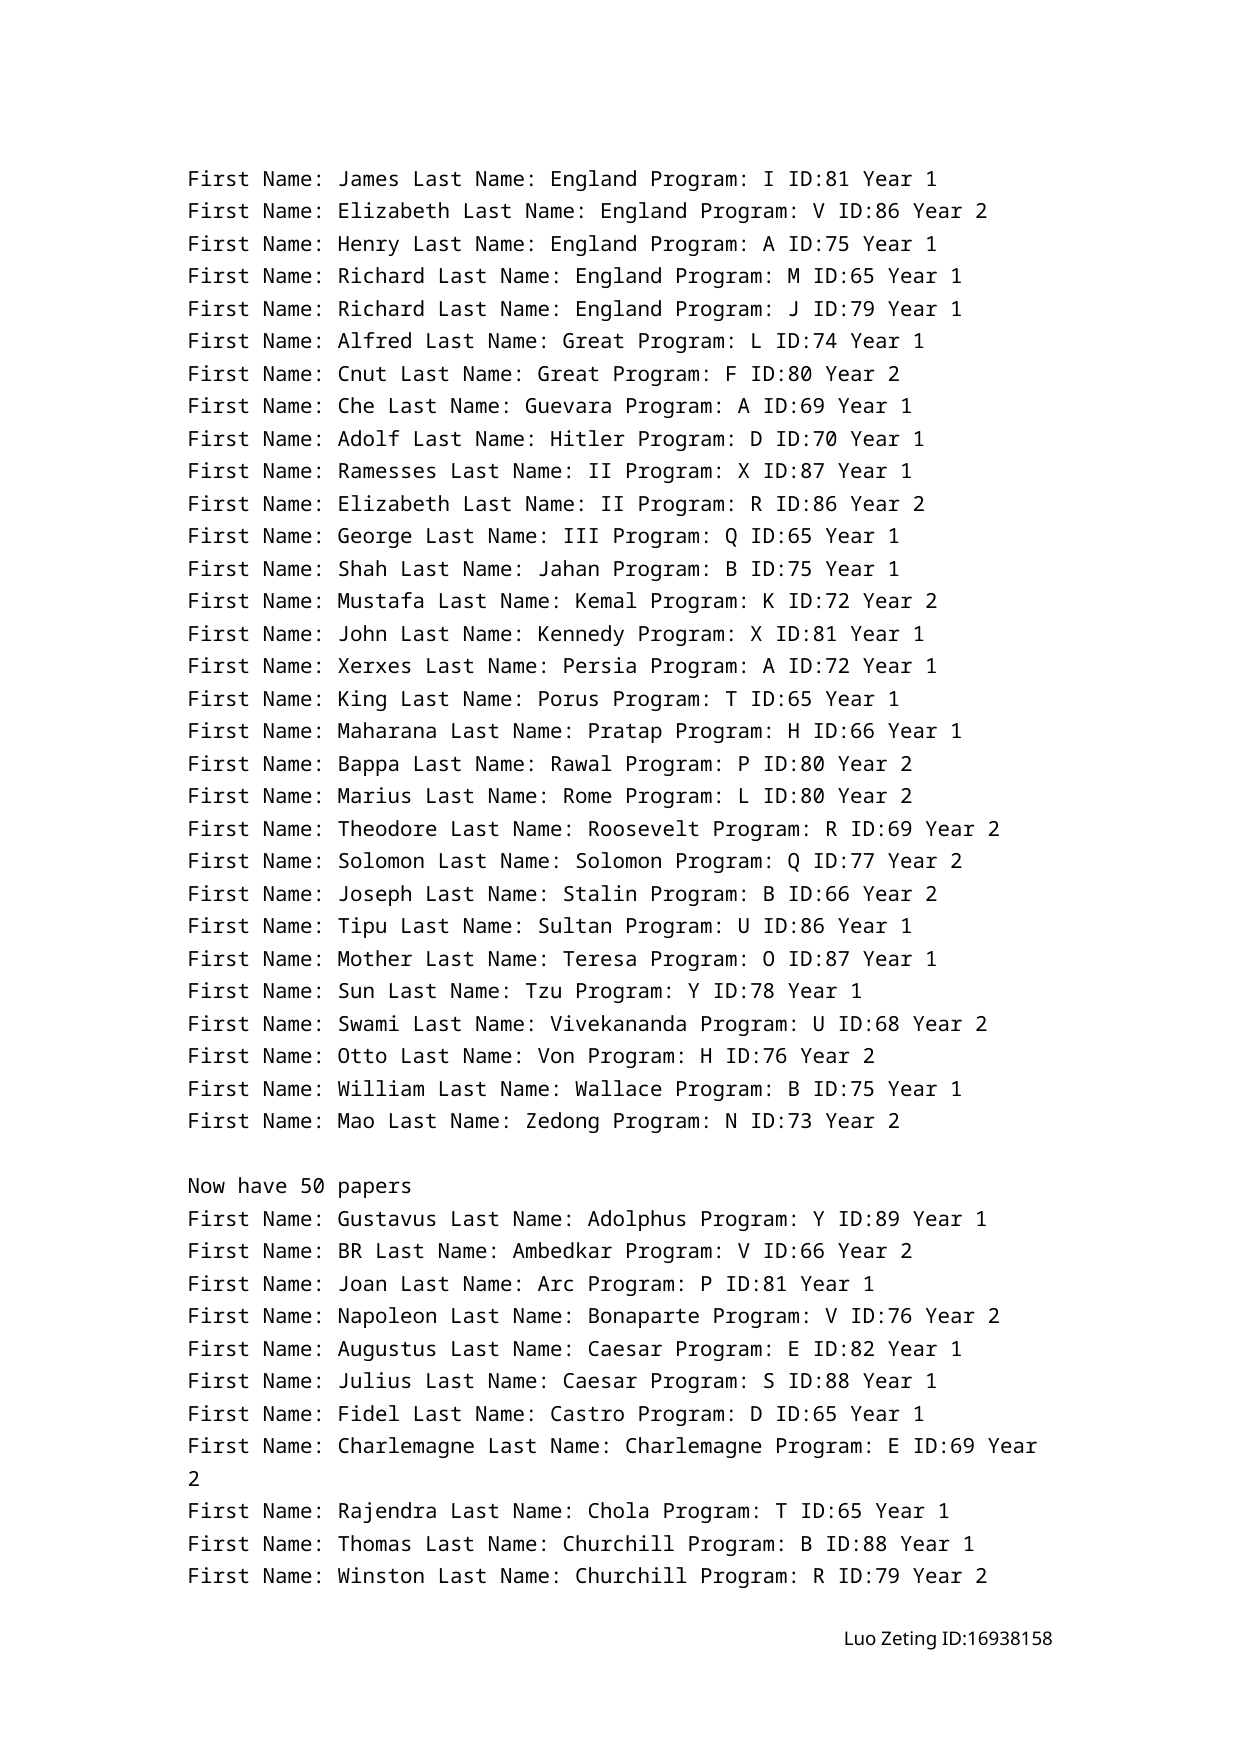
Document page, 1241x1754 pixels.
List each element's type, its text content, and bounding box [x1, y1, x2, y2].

text First Name: Bappa Last Name: Rawal Program: P ID:80 Year 2 [187, 747, 1053, 779]
text First Name: Henry Last Name: England Program: A ID:75 Year 1 [187, 227, 1053, 259]
text First Name: Shah Last Name: Jahan Program: B ID:75 Year 1 [187, 552, 1053, 584]
text First Name: King Last Name: Porus Program: T ID:65 Year 1 [187, 682, 1053, 714]
text First Name: Elizabeth Last Name: II Program: R ID:86 Year 2 [187, 487, 1053, 519]
text First Name: Ramesses Last Name: II Program: X ID:87 Year 1 [187, 454, 1053, 487]
text First Name: Mao Last Name: Zedong Program: N ID:73 Year 2 [187, 1104, 1053, 1137]
text First Name: Richard Last Name: England Program: M ID:65 Year 1 [187, 259, 1053, 292]
text First Name: Tipu Last Name: Sultan Program: U ID:86 Year 1 [187, 909, 1053, 942]
text First Name: Swami Last Name: Vivekananda Program: U ID:68 Year 2 [187, 1007, 1053, 1039]
text First Name: Charlemagne Last Name: Charlemagne Program: E ID:69 Year 2 [187, 1429, 1053, 1494]
text First Name: Otto Last Name: Von Program: H ID:76 Year 2 [187, 1039, 1053, 1072]
text First Name: Cnut Last Name: Great Program: F ID:80 Year 2 [187, 357, 1053, 389]
text First Name: Alfred Last Name: Great Program: L ID:74 Year 1 [187, 324, 1053, 357]
text First Name: Marius Last Name: Rome Program: L ID:80 Year 2 [187, 779, 1053, 812]
text First Name: Che Last Name: Guevara Program: A ID:69 Year 1 [187, 389, 1053, 422]
text First Name: Joan Last Name: Arc Program: P ID:81 Year 1 [187, 1267, 1053, 1299]
text First Name: Rajendra Last Name: Chola Program: T ID:65 Year 1 [187, 1494, 1053, 1527]
text First Name: Napoleon Last Name: Bonaparte Program: V ID:76 Year 2 [187, 1299, 1053, 1332]
text First Name: Augustus Last Name: Caesar Program: E ID:82 Year 1 [187, 1332, 1053, 1364]
text First Name: Maharana Last Name: Pratap Program: H ID:66 Year 1 [187, 714, 1053, 747]
text Now have 50 papers [187, 1169, 1053, 1202]
text First Name: James Last Name: England Program: I ID:81 Year 1 [187, 162, 1053, 194]
text First Name: Gustavus Last Name: Adolphus Program: Y ID:89 Year 1 [187, 1202, 1053, 1234]
text First Name: Fidel Last Name: Castro Program: D ID:65 Year 1 [187, 1397, 1053, 1429]
text First Name: Julius Last Name: Caesar Program: S ID:88 Year 1 [187, 1364, 1053, 1397]
text First Name: Thomas Last Name: Churchill Program: B ID:88 Year 1 [187, 1527, 1053, 1559]
text First Name: BR Last Name: Ambedkar Program: V ID:66 Year 2 [187, 1234, 1053, 1267]
text First Name: Richard Last Name: England Program: J ID:79 Year 1 [187, 292, 1053, 324]
text First Name: Joseph Last Name: Stalin Program: B ID:66 Year 2 [187, 877, 1053, 909]
text First Name: William Last Name: Wallace Program: B ID:75 Year 1 [187, 1072, 1053, 1104]
text First Name: George Last Name: III Program: Q ID:65 Year 1 [187, 519, 1053, 552]
text First Name: Theodore Last Name: Roosevelt Program: R ID:69 Year 2 [187, 812, 1053, 844]
text First Name: Mother Last Name: Teresa Program: O ID:87 Year 1 [187, 942, 1053, 974]
text First Name: Adolf Last Name: Hitler Program: D ID:70 Year 1 [187, 422, 1053, 454]
text First Name: Winston Last Name: Churchill Program: R ID:79 Year 2 [187, 1559, 1053, 1592]
text First Name: Solomon Last Name: Solomon Program: Q ID:77 Year 2 [187, 844, 1053, 877]
text First Name: Sun Last Name: Tzu Program: Y ID:78 Year 1 [187, 974, 1053, 1007]
text First Name: Mustafa Last Name: Kemal Program: K ID:72 Year 2 [187, 584, 1053, 617]
text First Name: Elizabeth Last Name: England Program: V ID:86 Year 2 [187, 194, 1053, 227]
text First Name: John Last Name: Kennedy Program: X ID:81 Year 1 [187, 617, 1053, 649]
text First Name: Xerxes Last Name: Persia Program: A ID:72 Year 1 [187, 649, 1053, 682]
